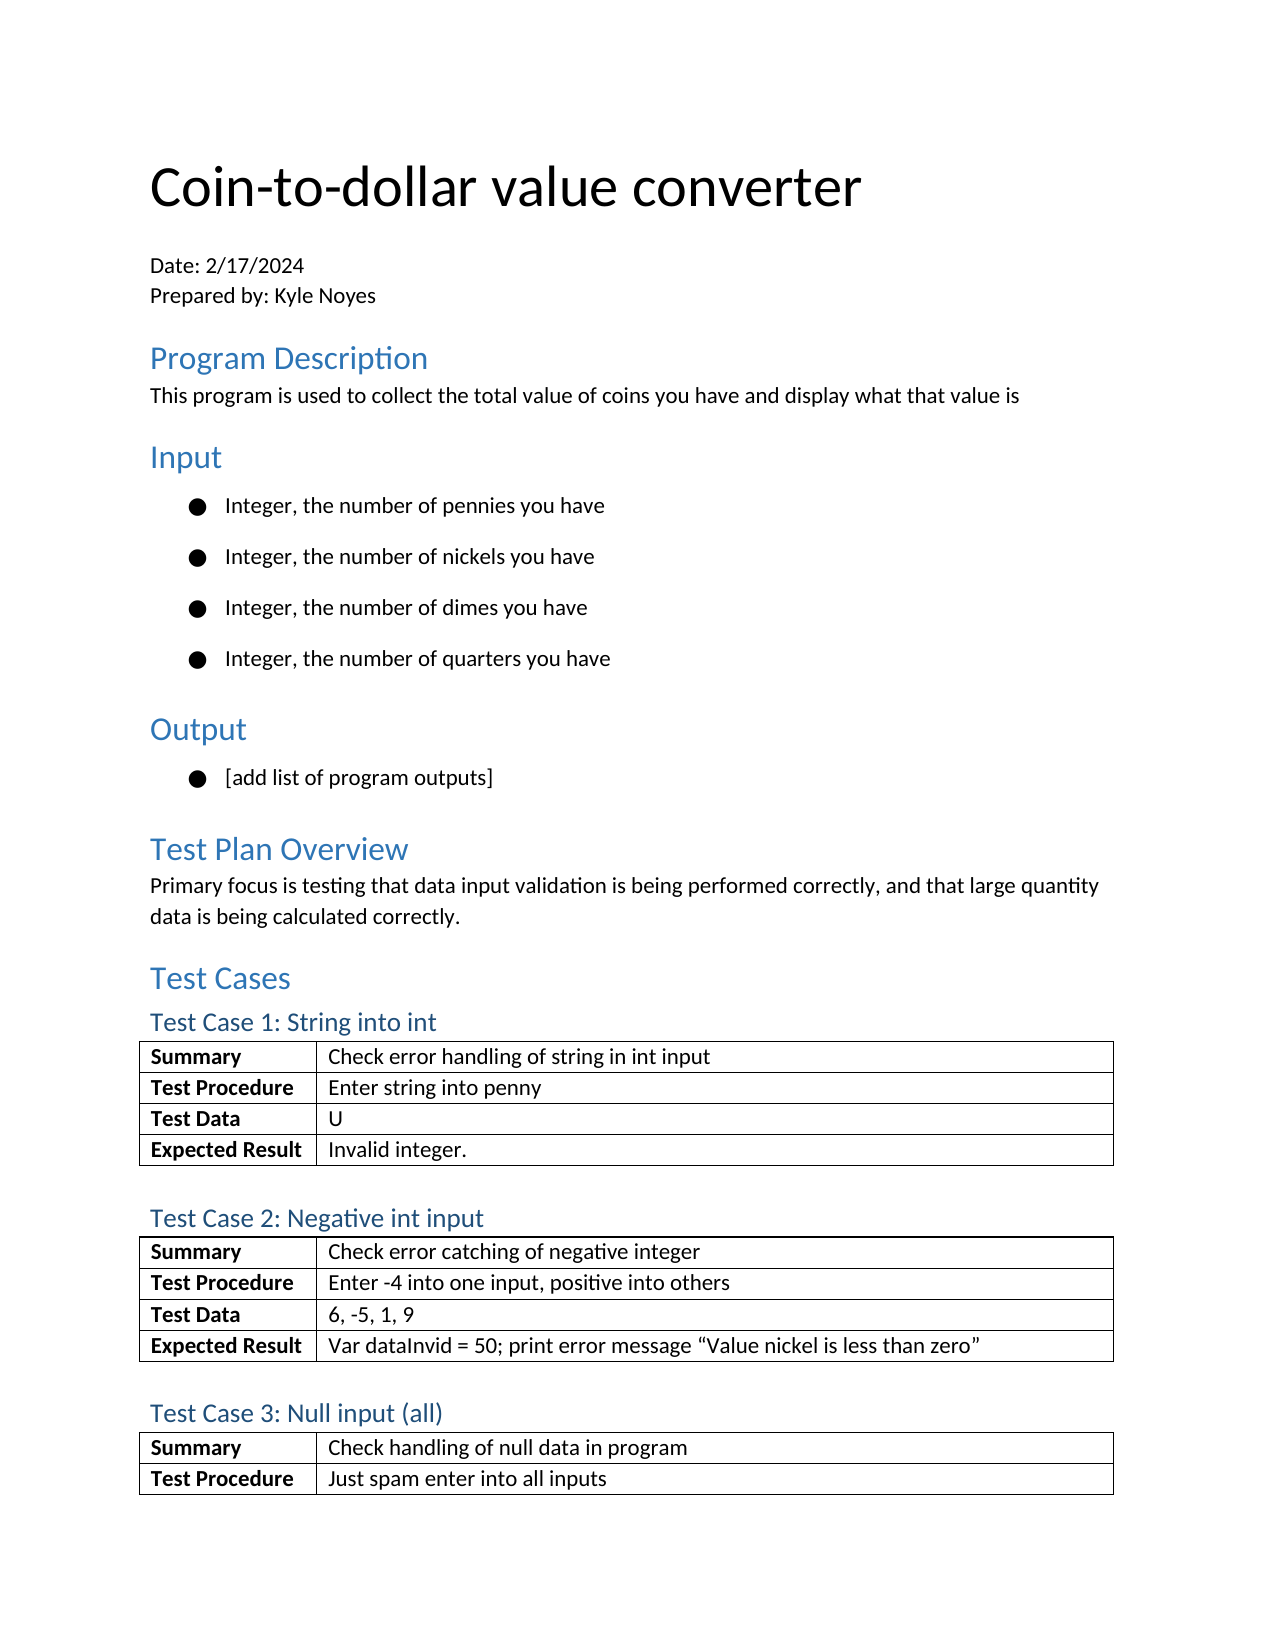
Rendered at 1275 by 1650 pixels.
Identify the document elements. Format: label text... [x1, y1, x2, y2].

table_cell Just spam enter into all inputs [317, 1464, 1113, 1494]
text Date: 2/17/2024 [150, 251, 1125, 279]
subtitle Output [150, 708, 1125, 749]
subtitle Test Case 3: Null input (all) [150, 1396, 1125, 1429]
table_cell Test Procedure [140, 1464, 316, 1494]
table_header Summary [140, 1042, 316, 1072]
table_cell Enter string into penny [317, 1073, 1113, 1103]
subtitle Input [150, 436, 1125, 477]
list Integer, the number of pennies you have [187, 480, 1125, 527]
table_header Summary [140, 1433, 316, 1463]
table_cell Invalid integer. [317, 1135, 1113, 1165]
table_header Check handling of null data in program [317, 1433, 1113, 1463]
table_cell Test Data [140, 1300, 316, 1330]
list Integer, the number of quarters you have [187, 632, 1125, 679]
table_cell Test Procedure [140, 1073, 316, 1103]
table_cell 6, -5, 1, 9 [317, 1300, 1113, 1330]
table_cell Expected Result [140, 1331, 316, 1361]
table_cell U [317, 1104, 1113, 1134]
title Coin-to-dollar value converter [150, 150, 1125, 221]
text This program is used to collect the total value of coins you have and display what that value is [150, 381, 1125, 409]
subtitle Test Cases [150, 957, 1125, 998]
table_cell Var dataInvid = 50; print error message “Value nickel is less than zero” [317, 1331, 1113, 1361]
table_cell Test Data [140, 1104, 316, 1134]
subtitle Test Plan Overview [150, 828, 1125, 868]
list Integer, the number of dimes you have [187, 581, 1125, 628]
table_header Check error handling of string in int input [317, 1042, 1113, 1072]
text Primary focus is testing that data input validation is being performed correctly, and that large quantity data is being calculated correctly. [150, 872, 1125, 930]
table_header Check error catching of negative integer [317, 1238, 1113, 1267]
text Prepared by: Kyle Noyes [150, 282, 1125, 310]
table_cell Enter -4 into one input, positive into others [317, 1269, 1113, 1299]
subtitle Test Case 1: String into int [150, 1005, 1125, 1038]
subtitle Test Case 2: Negative int input [150, 1201, 1125, 1234]
table_header Summary [140, 1238, 316, 1267]
table_cell Expected Result [140, 1135, 316, 1165]
list Integer, the number of nickels you have [187, 531, 1125, 578]
list [add list of program outputs] [187, 752, 1125, 799]
table_cell Test Procedure [140, 1269, 316, 1299]
subtitle Program Description [150, 337, 1125, 378]
